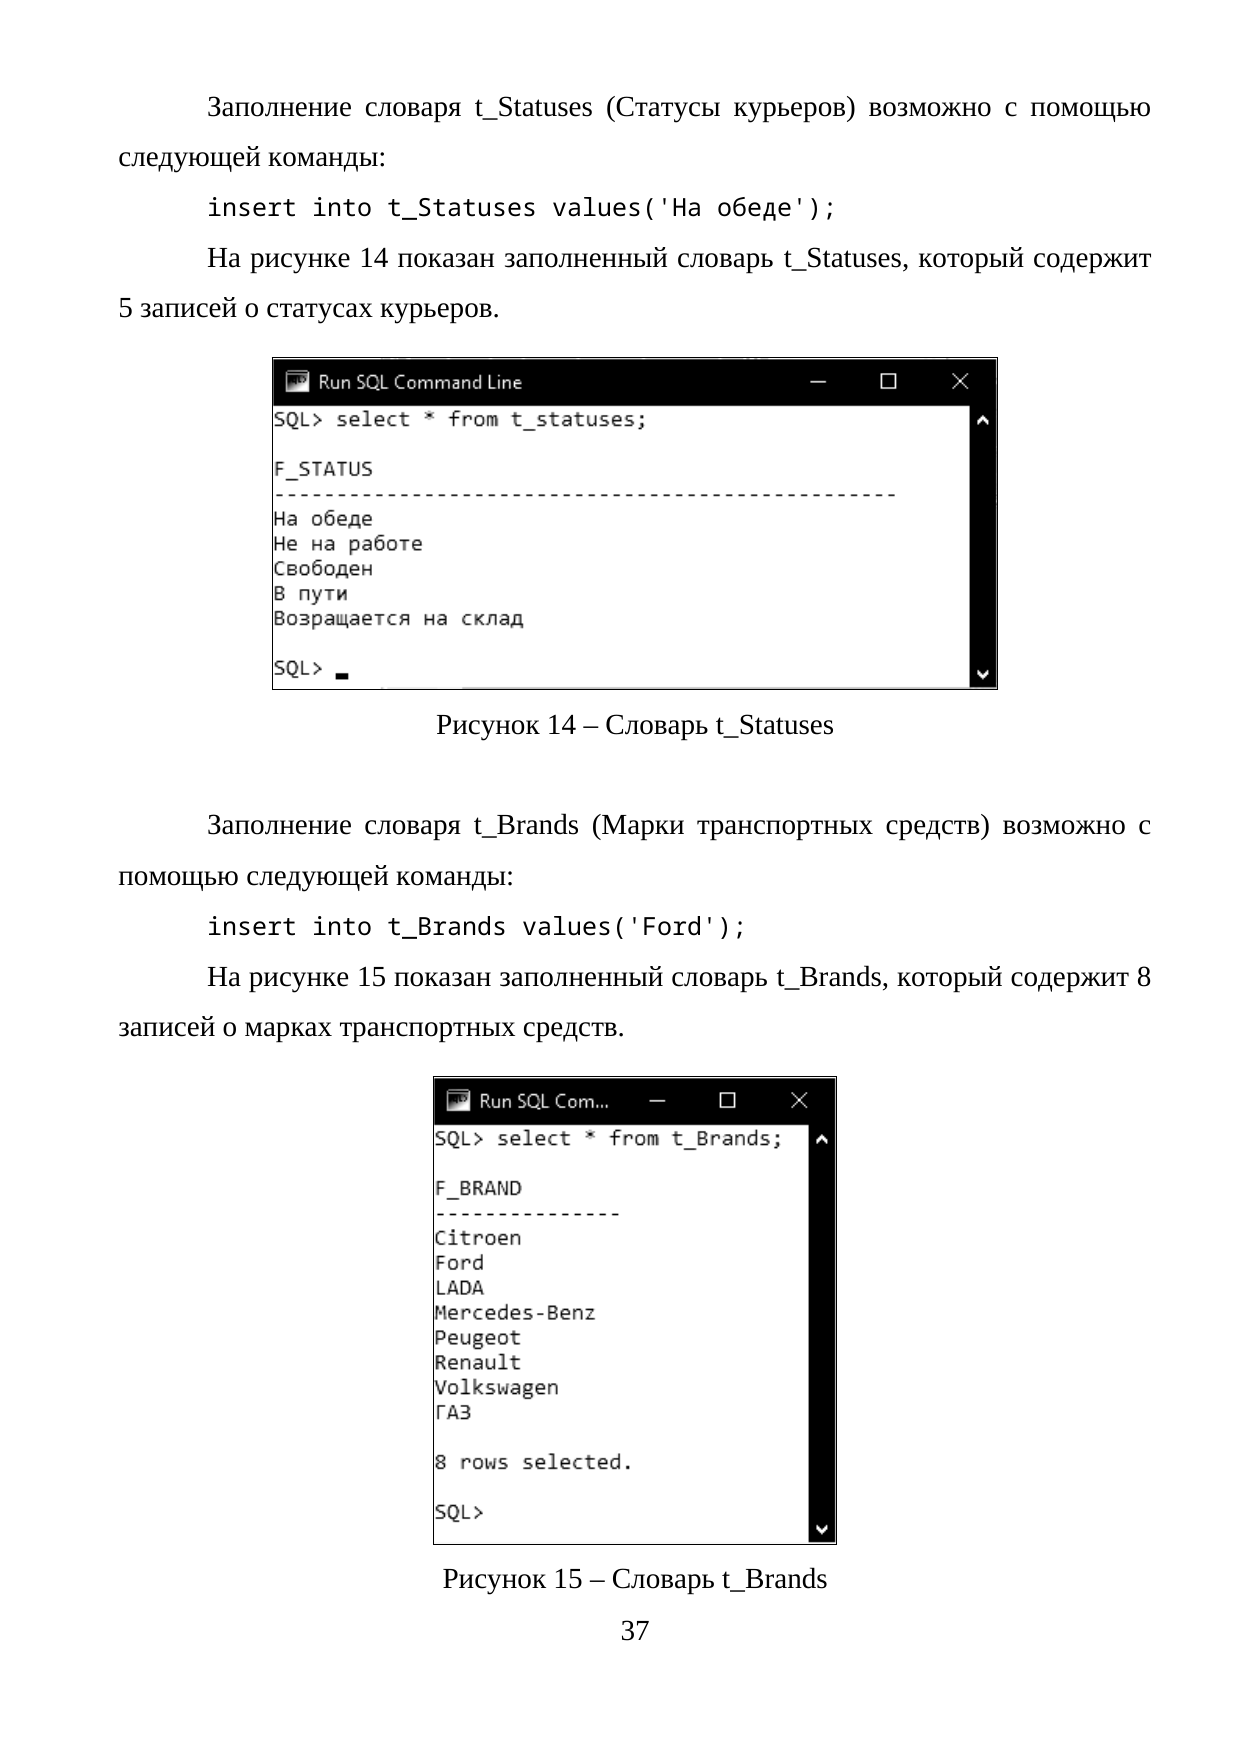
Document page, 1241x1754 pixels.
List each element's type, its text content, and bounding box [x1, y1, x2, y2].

text Заполнение словаря t_Statuses (Статусы курьеров) возможно с помощью следующей команды: [118, 89, 1152, 172]
list insert into t_Statuses values('На обеде'); [207, 189, 1152, 223]
picture [434, 1077, 836, 1544]
text Рисунок 14 – Словарь t_Statuses [118, 707, 1152, 740]
list insert into t_Brands values('Ford'); [207, 908, 1152, 942]
text На рисунке 14 показан заполненный словарь t_Statuses, который содержит 5 записей о статусах курьеров. [118, 240, 1152, 324]
text Рисунок 15 – Словарь t_Brands [118, 1562, 1152, 1595]
picture [273, 358, 997, 689]
text На рисунке 15 показан заполненный словарь t_Brands, который содержит 8 записей о марках транспортных средств. [118, 959, 1152, 1043]
text Заполнение словаря t_Brands (Марки транспортных средств) возможно с помощью следующей команды: [118, 807, 1152, 891]
